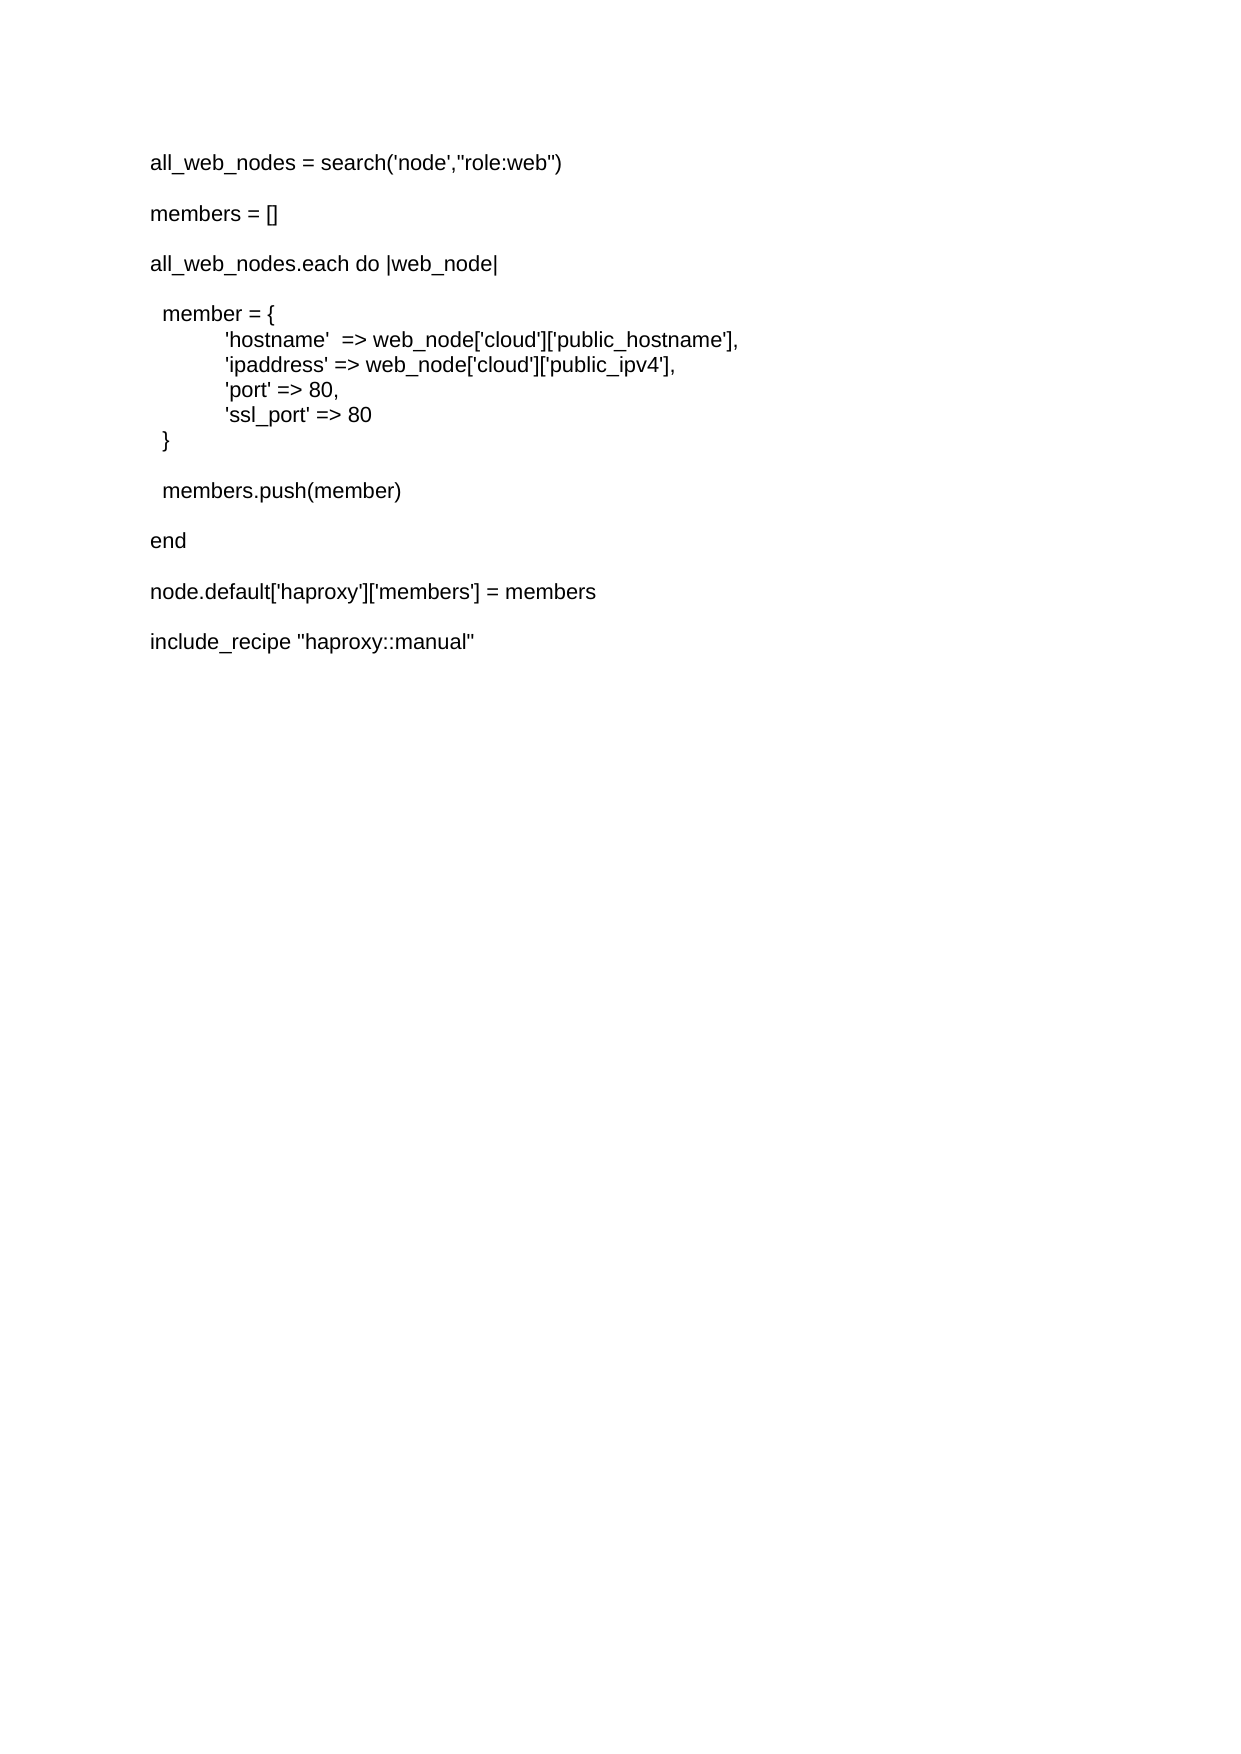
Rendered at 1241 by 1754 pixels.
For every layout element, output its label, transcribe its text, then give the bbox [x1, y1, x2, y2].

text node.default['haproxy']['members'] = members [150, 578, 1090, 604]
text 'hostname' => web_node['cloud']['public_hostname'], [150, 326, 1090, 352]
text 'ssl_port' => 80 [150, 402, 1090, 427]
text all_web_nodes.each do |web_node| [150, 251, 1090, 276]
text 'port' => 80, [150, 377, 1090, 402]
text include_recipe "haproxy::manual" [150, 629, 1090, 654]
text members = [] [150, 200, 1090, 226]
text members.push(member) [150, 478, 1090, 503]
text all_web_nodes = search('node',"role:web") [150, 150, 1090, 175]
text 'ipaddress' => web_node['cloud']['public_ipv4'], [150, 352, 1090, 377]
text end [150, 528, 1090, 553]
text member = { [150, 301, 1090, 326]
text } [150, 427, 1090, 452]
